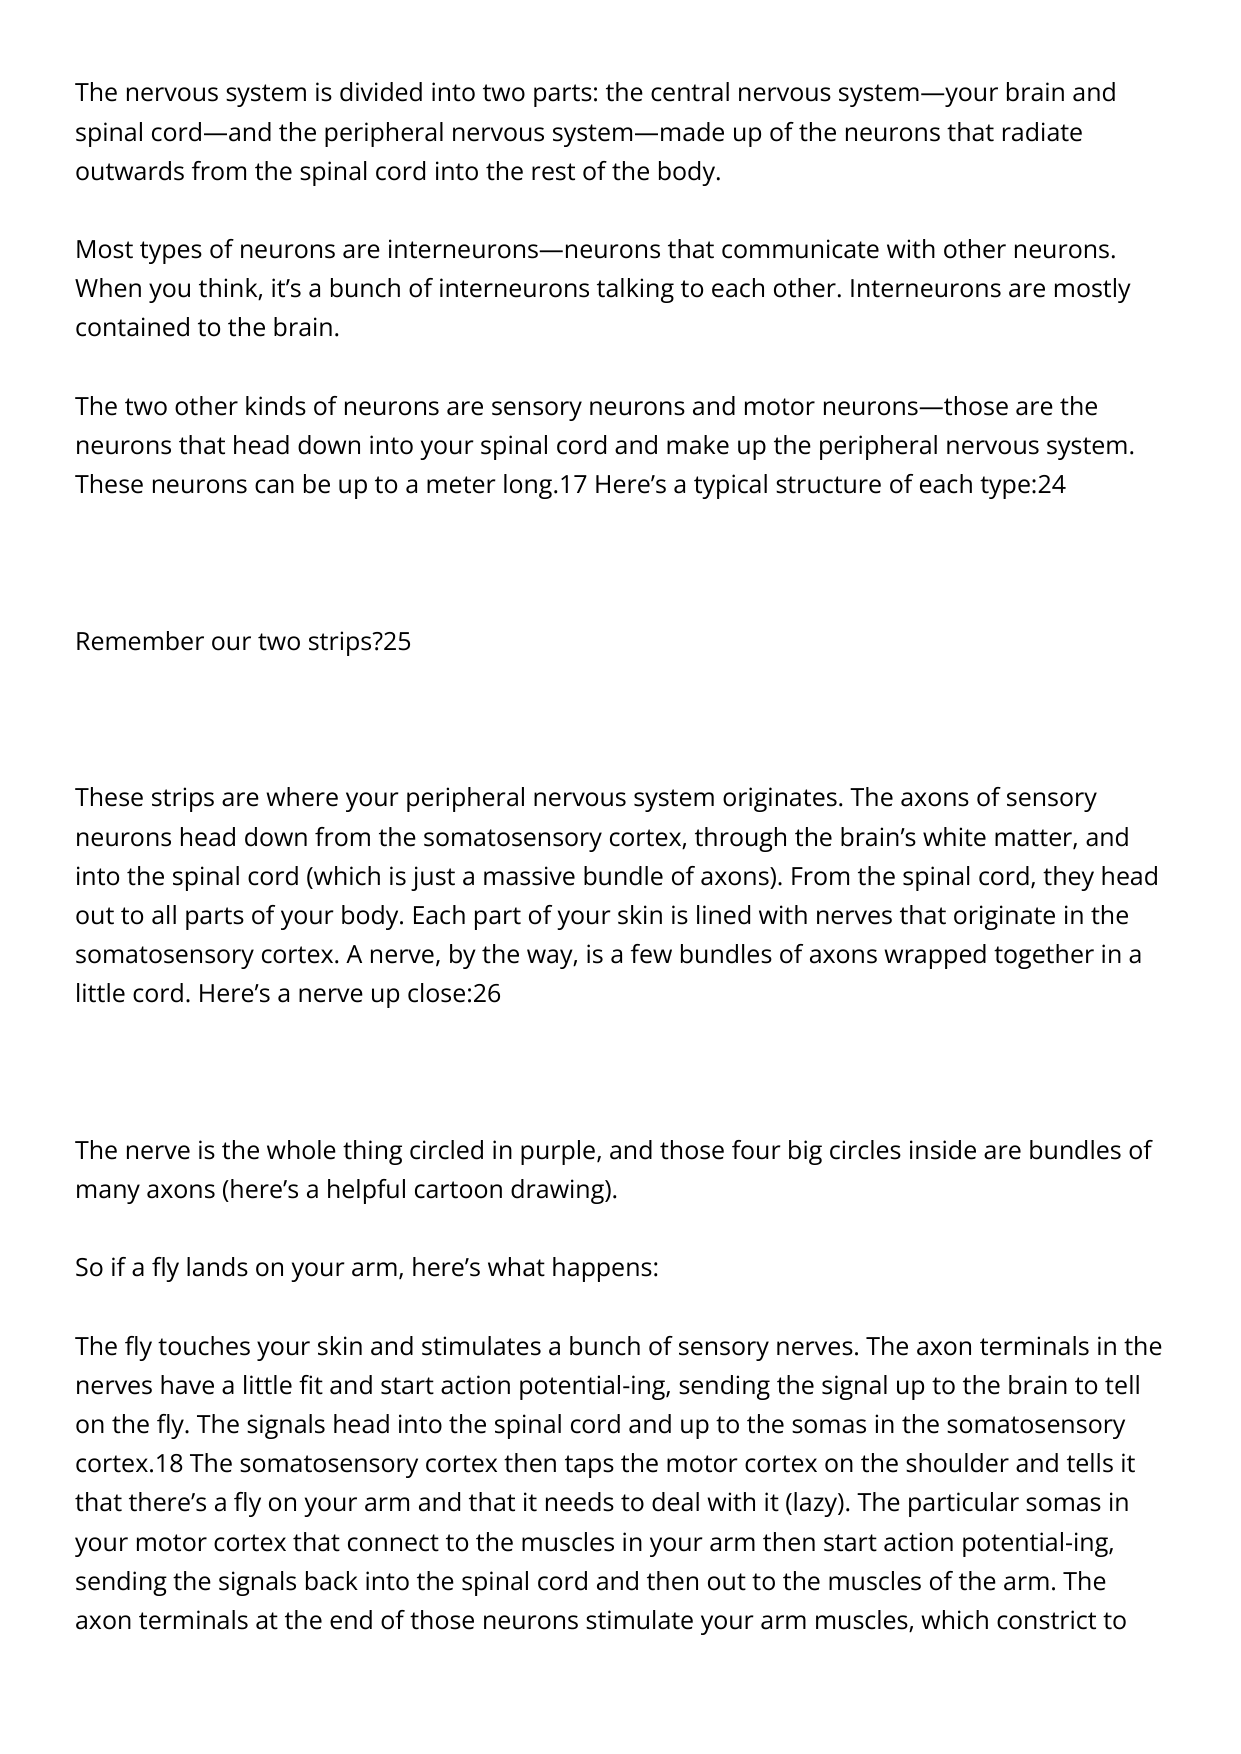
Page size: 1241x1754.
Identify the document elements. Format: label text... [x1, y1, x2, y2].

text The two other kinds of neurons are sensory neurons and motor neurons—those are the neurons that head down into your spinal cord and make up the peripheral nervous system. These neurons can be up to a meter long.17 Here’s a typical structure of each type:24 [75, 388, 1165, 501]
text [75, 1328, 1165, 1637]
text So if a fly lands on your arm, here’s what happens: [75, 1250, 1165, 1284]
text The nerve is the whole thing circled in purple, and those four big circles inside are bundles of many axons (here’s a helpful cartoon drawing). [75, 1132, 1165, 1206]
text The nervous system is divided into two parts: the central nervous system—your brain and spinal cord—and the peripheral nervous system—made up of the neurons that radiate outwards from the spinal cord into the rest of the body. [75, 75, 1165, 187]
text These strips are where your peripheral nervous system originates. The axons of sensory neurons head down from the somatosensory cortex, through the brain’s white matter, and into the spinal cord (which is just a massive bundle of axons). From the spinal cord, they head out to all parts of your body. Each part of your skin is lined with nerves that originate in the somatosensory cortex. A nerve, by the way, is a few bundles of axons wrapped together in a little cord. Here’s a nerve up close:26 [75, 780, 1165, 1010]
text Remember our two strips?25 [75, 623, 1165, 657]
text Most types of neurons are interneurons—neurons that communicate with other neurons. When you think, it’s a bunch of interneurons talking to each other. Interneurons are mostly contained to the brain. [75, 232, 1165, 344]
